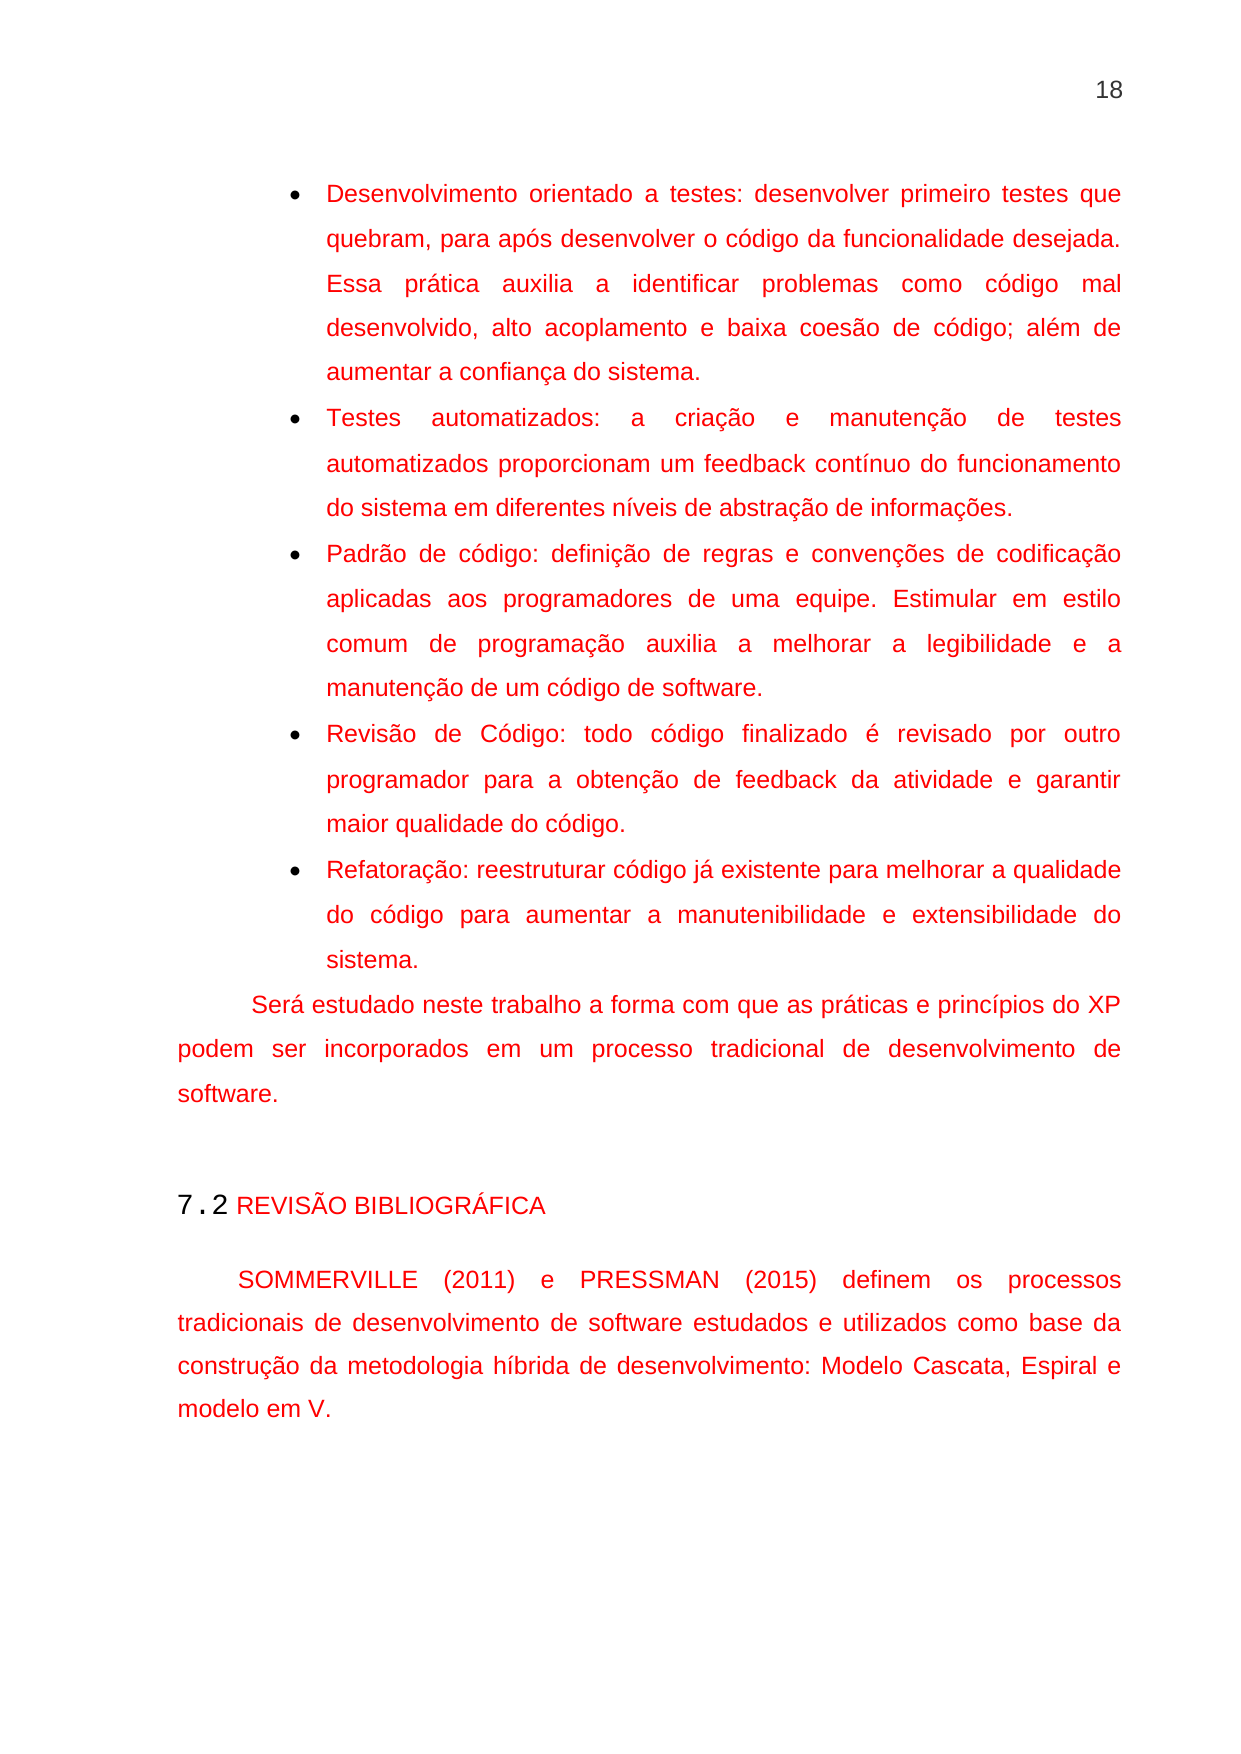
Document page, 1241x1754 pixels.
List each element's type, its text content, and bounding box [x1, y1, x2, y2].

text SOMMERVILLE (2011) e PRESSMAN (2015) definem os processos tradicionais de desenvolvimento de software estudados e utilizados como base da construção da metodologia híbrida de desenvolvimento: Modelo Cascata, Espiral e modelo em V. [177, 1265, 1123, 1423]
list Desenvolvimento orientado a testes: desenvolver primeiro testes que quebram, para após desenvolver o código da funcionalidade desejada. Essa prática auxilia a identificar problemas como código mal desenvolvido, alto acoplamento e baixa coesão de código; além de aumentar a confiança do sistema. [288, 178, 1122, 386]
text Será estudado neste trabalho a forma com que as práticas e princípios do XP podem ser incorporados em um processo tradicional de desenvolvimento de software. [177, 990, 1122, 1107]
list Testes automatizados: a criação e manutenção de testes automatizados proporcionam um feedback contínuo do funcionamento do sistema em diferentes níveis de abstração de informações. [288, 403, 1122, 522]
subtitle REVISÃO BIBLIOGRÁFICA [176, 1190, 1123, 1223]
list Revisão de Código: todo código finalizado é revisado por outro programador para a obtenção de feedback da atividade e garantir maior qualidade do código. [288, 718, 1122, 838]
list Refatoração: reestruturar código já existente para melhorar a qualidade do código para aumentar a manutenibilidade e extensibilidade do sistema. [288, 854, 1122, 973]
list Padrão de código: definição de regras e convenções de codificação aplicadas aos programadores de uma equipe. Estimular em estilo comum de programação auxilia a melhorar a legibilidade e a manutenção de um código de software. [288, 538, 1122, 702]
